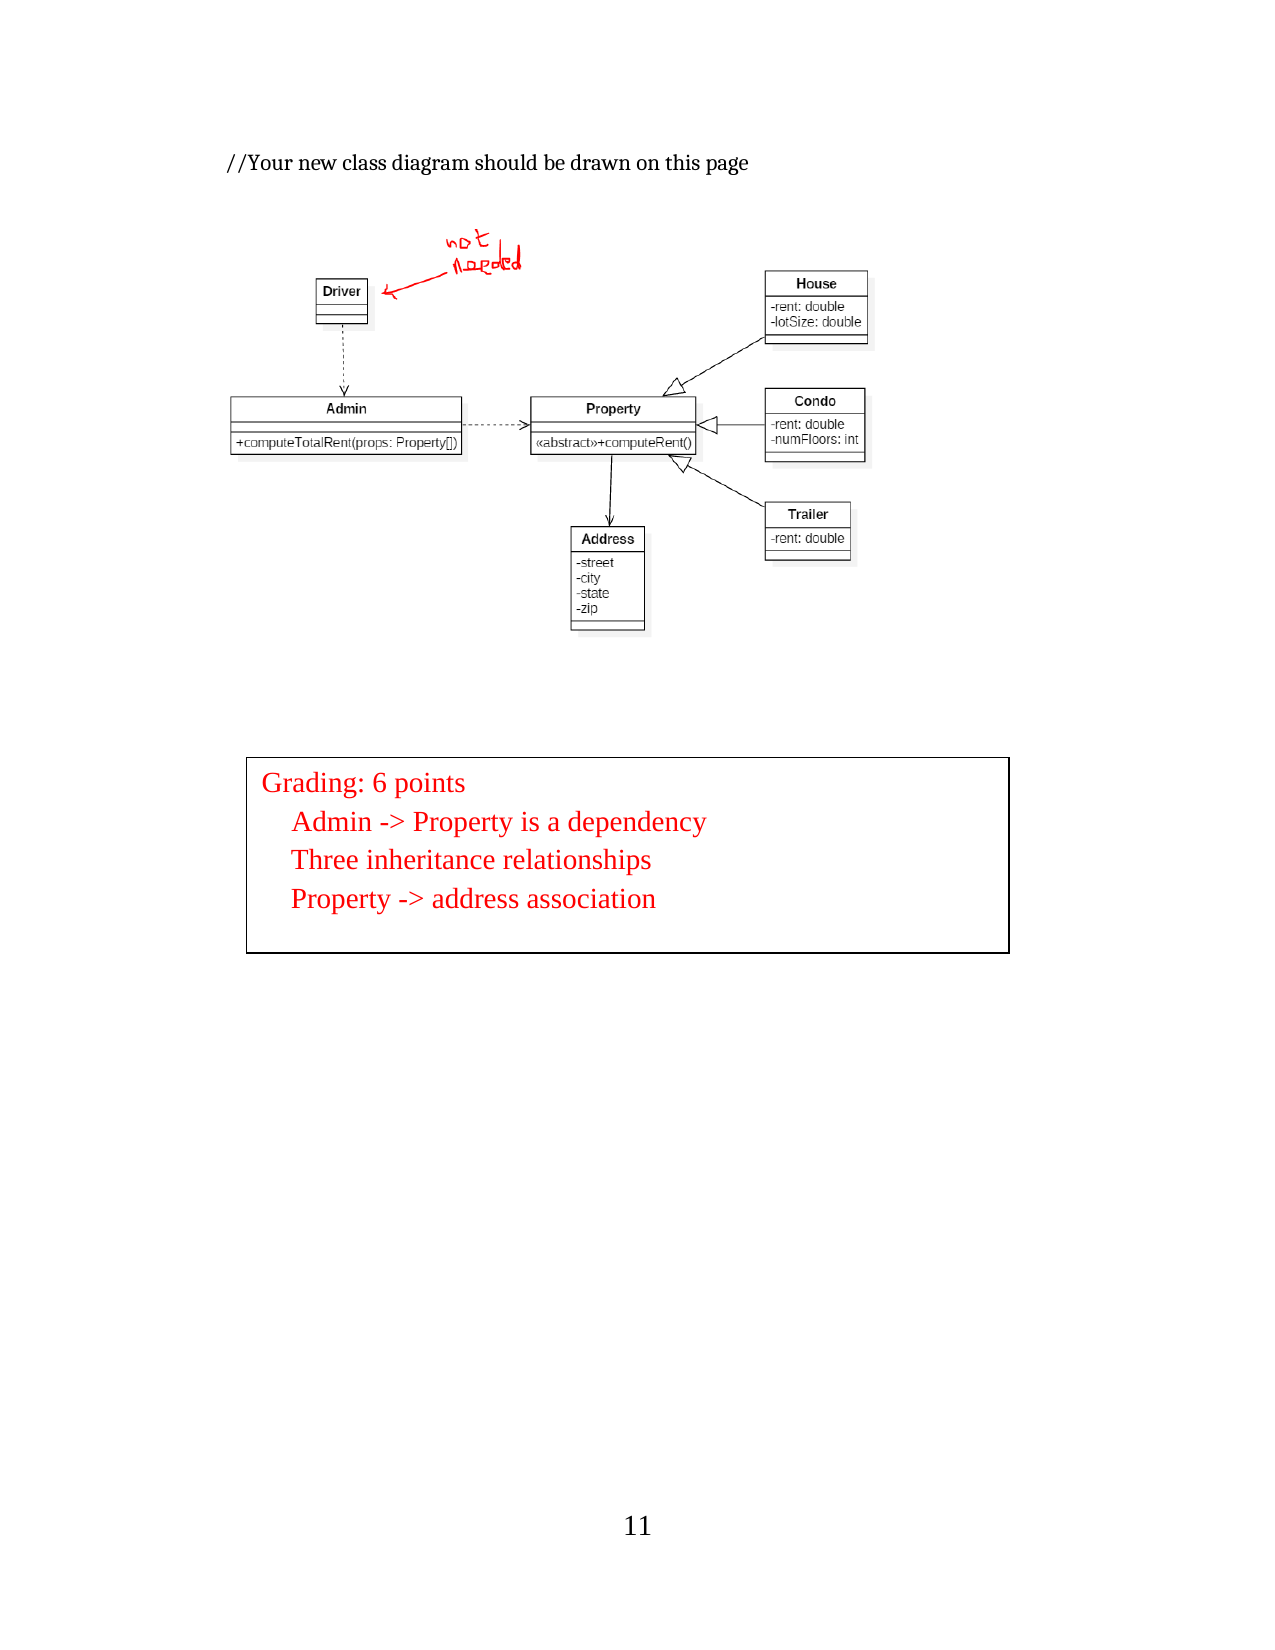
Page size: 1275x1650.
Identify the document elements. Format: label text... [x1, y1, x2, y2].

picture [225, 229, 894, 643]
